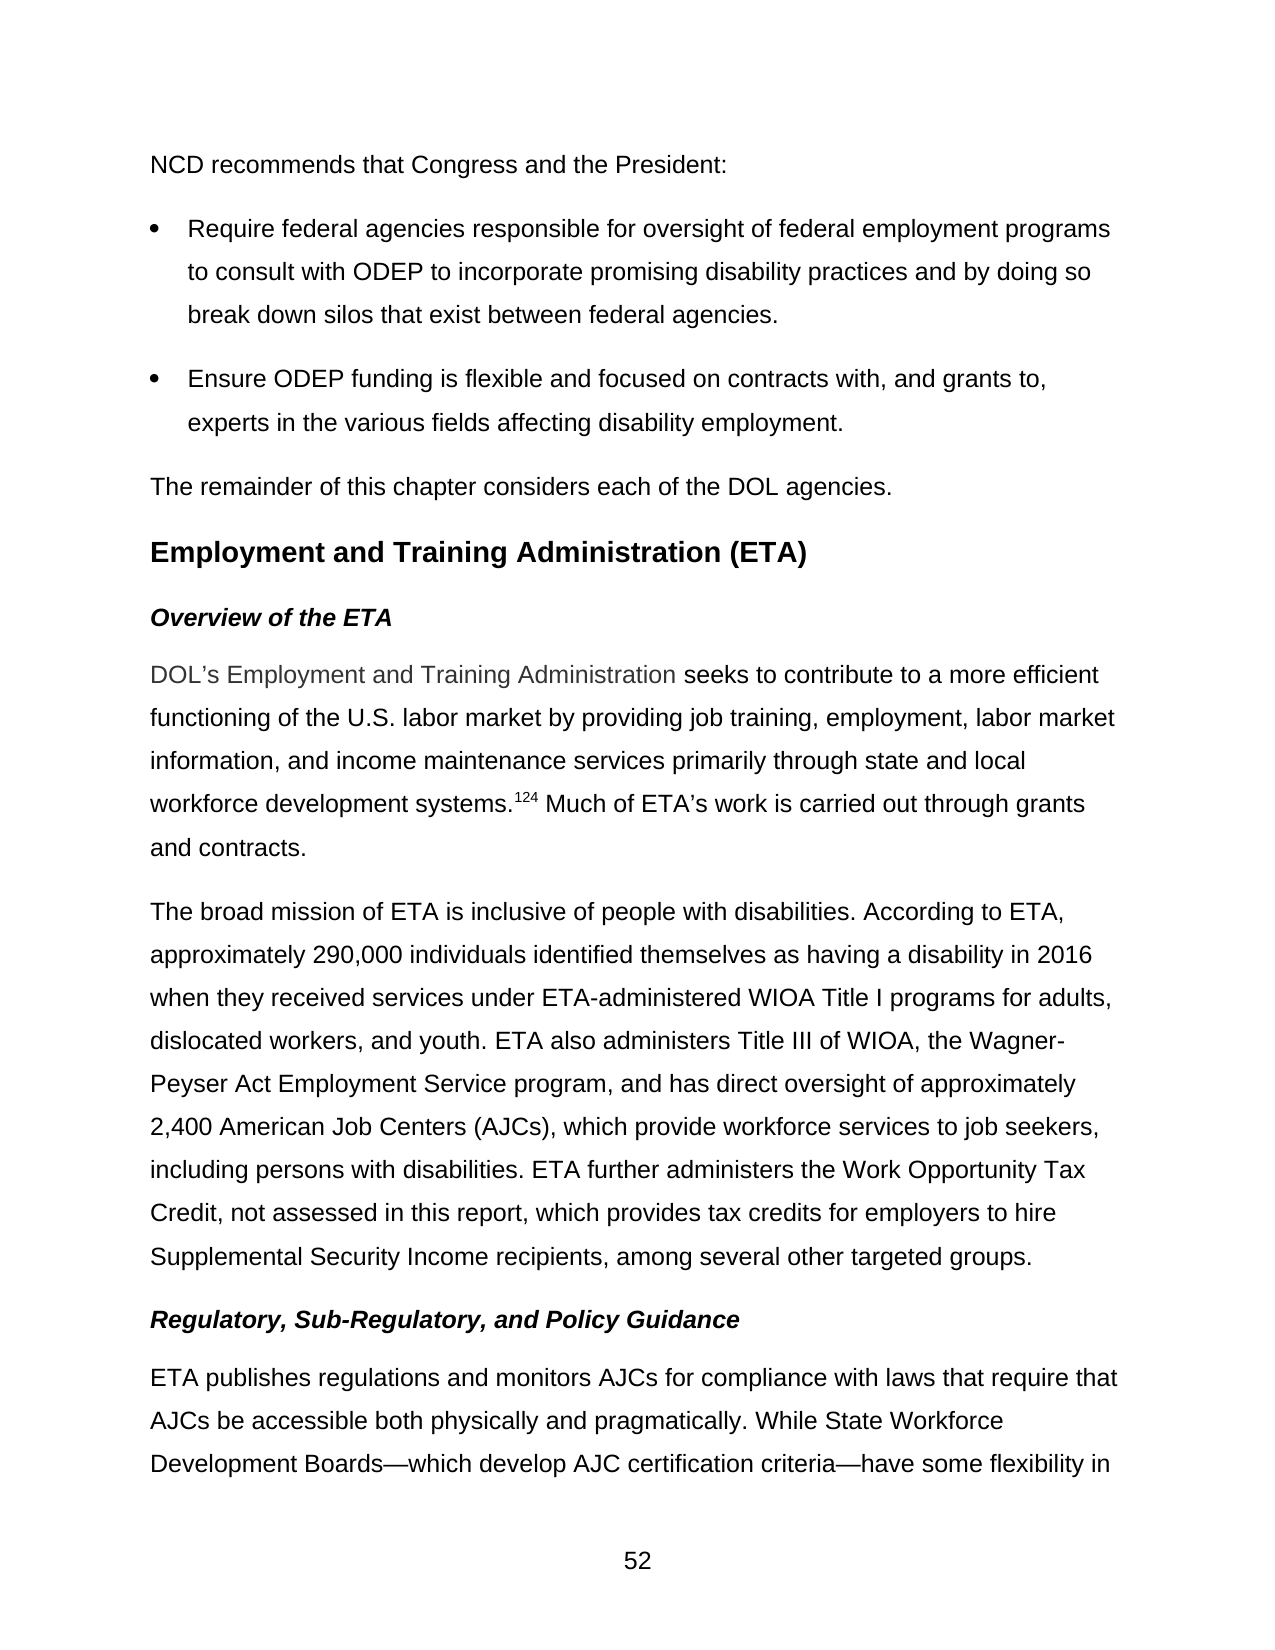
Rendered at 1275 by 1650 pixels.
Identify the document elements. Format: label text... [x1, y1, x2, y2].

text The remainder of this chapter considers each of the DOL agencies. [150, 471, 1125, 500]
text Ensure ODEP funding is flexible and focused on contracts with, and grants to, experts in the various fields affecting disability employment. [150, 364, 1125, 436]
text Require federal agencies responsible for oversight of federal employment programs to consult with ODEP to incorporate promising disability practices and by doing so break down silos that exist between federal agencies. [150, 214, 1125, 329]
text NCD recommends that Congress and the President: [150, 150, 1125, 179]
text The broad mission of ETA is inclusive of people with disabilities. According to ETA, approximately 290,000 individuals identified themselves as having a disability in 2016 when they received services under ETA-administered WIOA Title I programs for adults, dislocated workers, and youth. ETA also administers Title III of WIOA, the Wagner-Peyser Act Employment Service program, and has direct oversight of approximately 2,400 American Job Centers (AJCs), which provide workforce services to job seekers, including persons with disabilities. ETA further administers the Work Opportunity Tax Credit, not assessed in this report, which provides tax credits for employers to hire Supplemental Security Income recipients, among several other targeted groups. [150, 896, 1125, 1270]
subtitle Employment and Training Administration (ETA) [150, 535, 1125, 569]
text DOL’s Employment and Training Administration seeks to contribute to a more efficient functioning of the U.S. labor market by providing job training, employment, labor market information, and income maintenance services primarily through state and local workforce development systems. Much of ETA’s work is carried out through grants and contracts. [150, 660, 1125, 861]
subtitle Regulatory, Sub-Regulatory, and Policy Guidance [150, 1305, 1125, 1334]
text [150, 1363, 1125, 1478]
subtitle Overview of the ETA [150, 602, 1125, 631]
